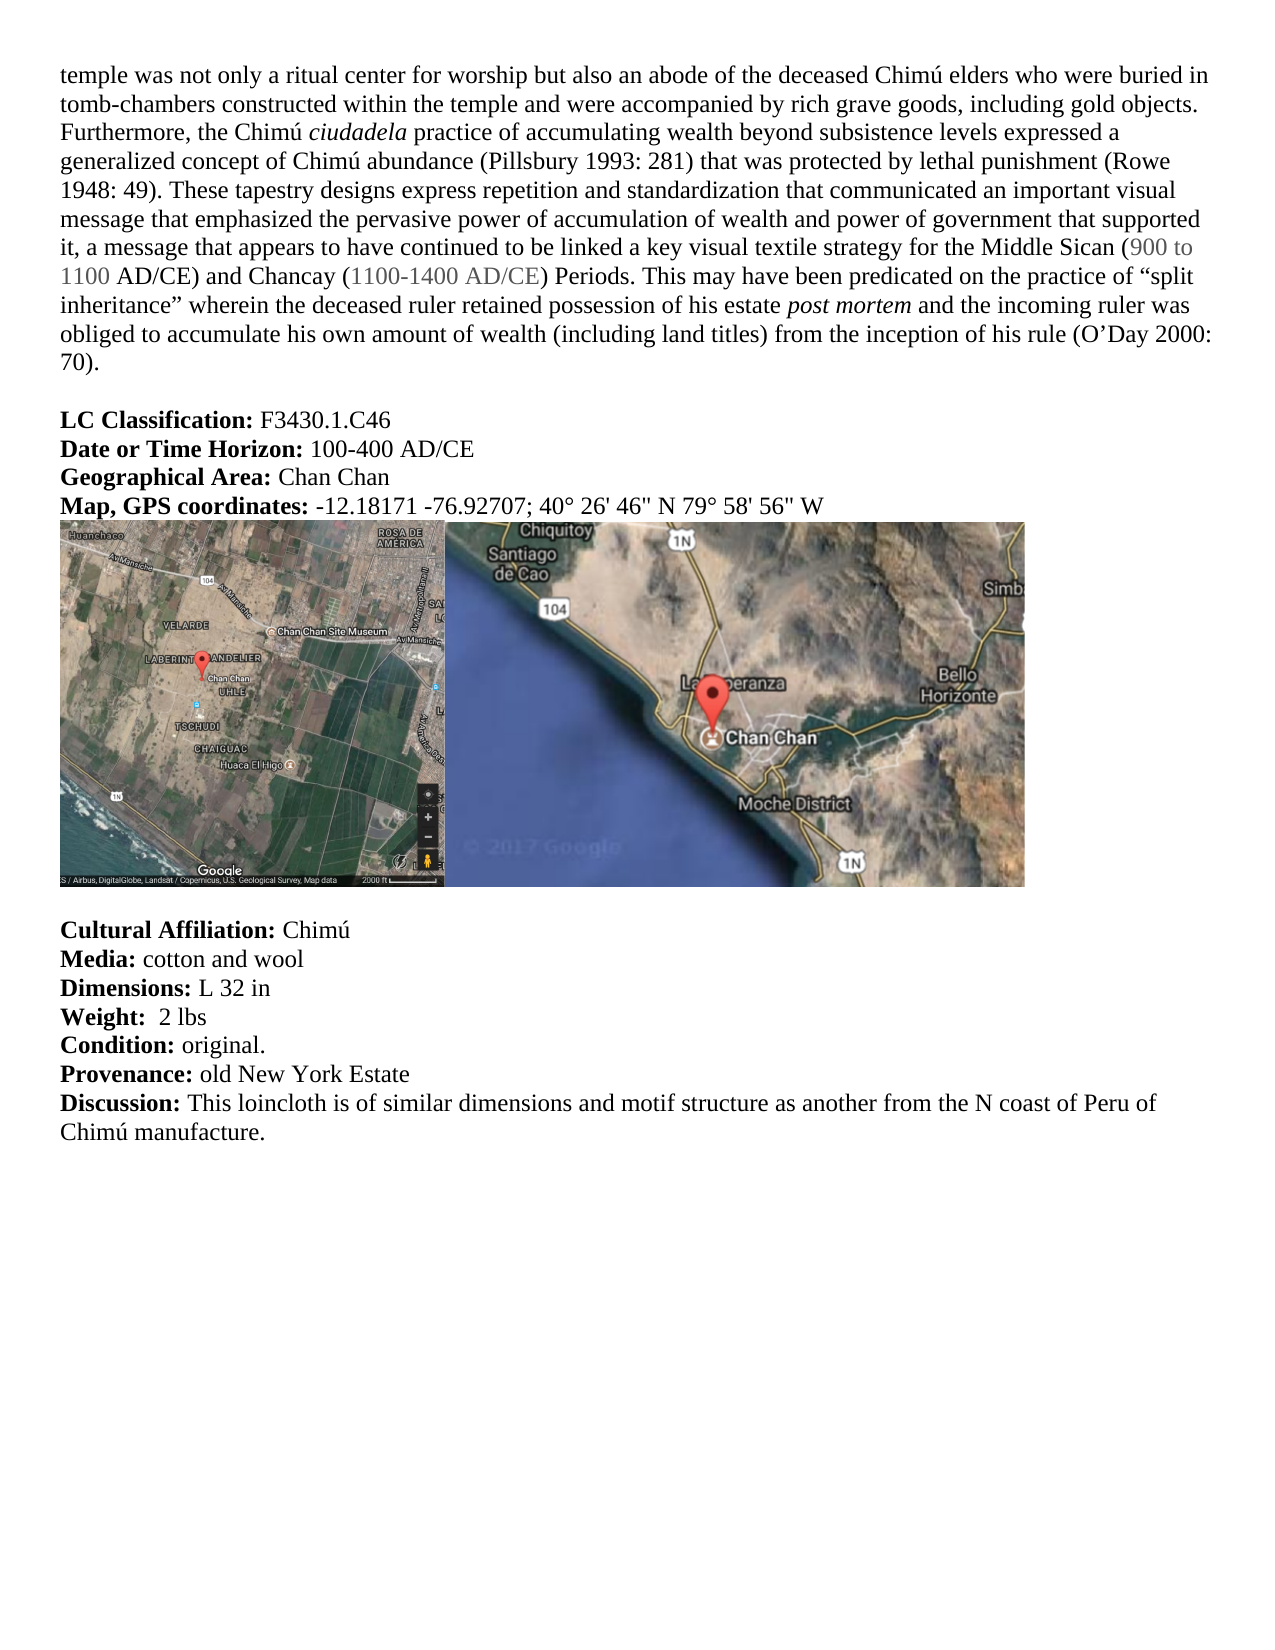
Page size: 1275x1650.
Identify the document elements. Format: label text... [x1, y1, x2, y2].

text Cultural Affiliation: Chimú [60, 916, 1215, 944]
text Geographical Area: Chan Chan [60, 462, 1215, 491]
text Provenance: old New York Estate [60, 1059, 1215, 1088]
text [60, 60, 1215, 376]
text Weight: 2 lbs [60, 1002, 1215, 1031]
text Media: cotton and wool [60, 944, 1215, 973]
text Map, GPS coordinates: -12.18171 -76.92707; 40° 26' 46" N 79° 58' 56" W [60, 491, 1215, 520]
text Discussion: This loincloth is of similar dimensions and motif structure as another from the N coast of Peru of Chimú manufacture. [60, 1088, 1215, 1146]
text Date or Time Horizon: 100-400 AD/CE [60, 434, 1215, 462]
text Condition: original. [60, 1031, 1215, 1059]
text LC Classification: F3430.1.C46 [60, 405, 1215, 434]
picture [60, 520, 1025, 887]
text Dimensions: L 32 in [60, 973, 1215, 1002]
